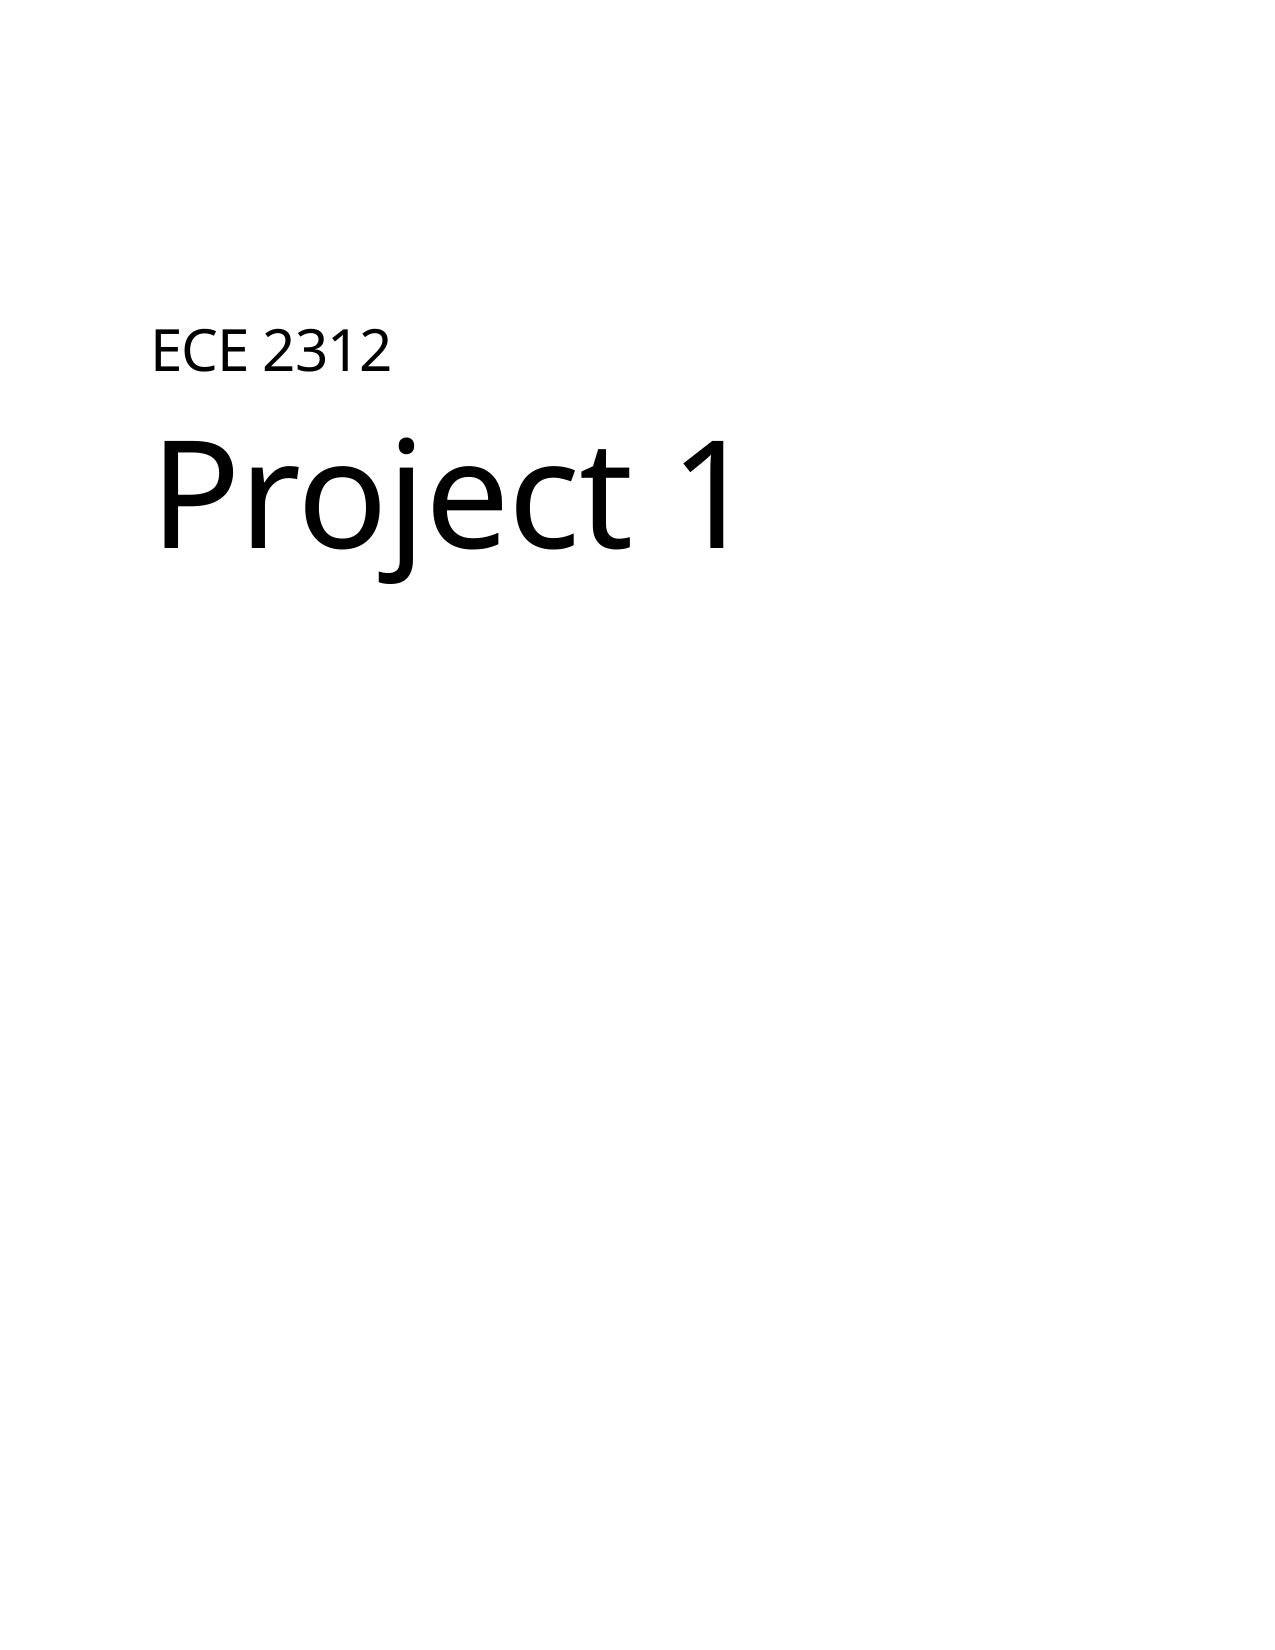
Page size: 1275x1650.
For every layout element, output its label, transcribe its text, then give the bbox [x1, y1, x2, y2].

title ECE 2312 Project 1 [150, 309, 1125, 593]
